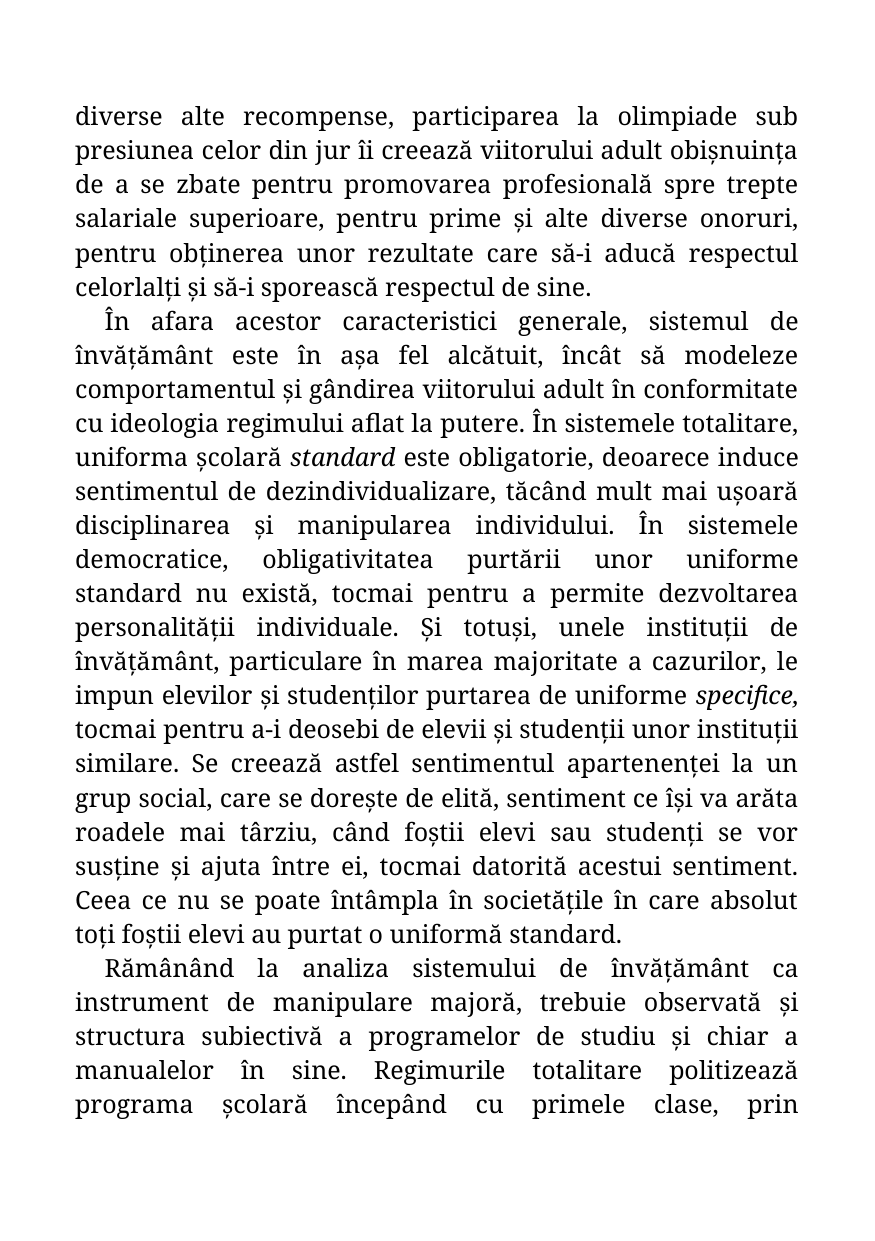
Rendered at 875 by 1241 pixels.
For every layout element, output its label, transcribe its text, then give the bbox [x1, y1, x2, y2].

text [75, 951, 799, 1121]
text În afara acestor caracteristici generale, sistemul de învățământ este în așa fel alcătuit, încât să modeleze comportamentul și gândirea viitorului adult în conformitate cu ideologia regimului aflat la putere. În sistemele totalitare, uniforma școlară standard este obligatorie, deoarece induce sentimentul de dezindividualizare, tăcând mult mai ușoară disciplinarea și manipularea individului. În sistemele democratice, obligativitatea purtării unor uniforme standard nu există, tocmai pentru a permite dezvoltarea personalității individuale. Și totuși, unele instituții de învățământ, particulare în marea majoritate a cazurilor, le impun elevilor și studenților purtarea de uniforme specifice, tocmai pentru a-i deosebi de elevii și studenții unor instituții similare. Se creează astfel sentimentul apartenenței la un grup social, care se dorește de elită, sentiment ce își va arăta roadele mai târziu, când foștii elevi sau studenți se vor susține și ajuta între ei, tocmai datorită acestui sentiment. Ceea ce nu se poate întâmpla în societățile în care absolut toți foștii elevi au purtat o uniformă standard. [75, 303, 799, 951]
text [75, 99, 799, 303]
